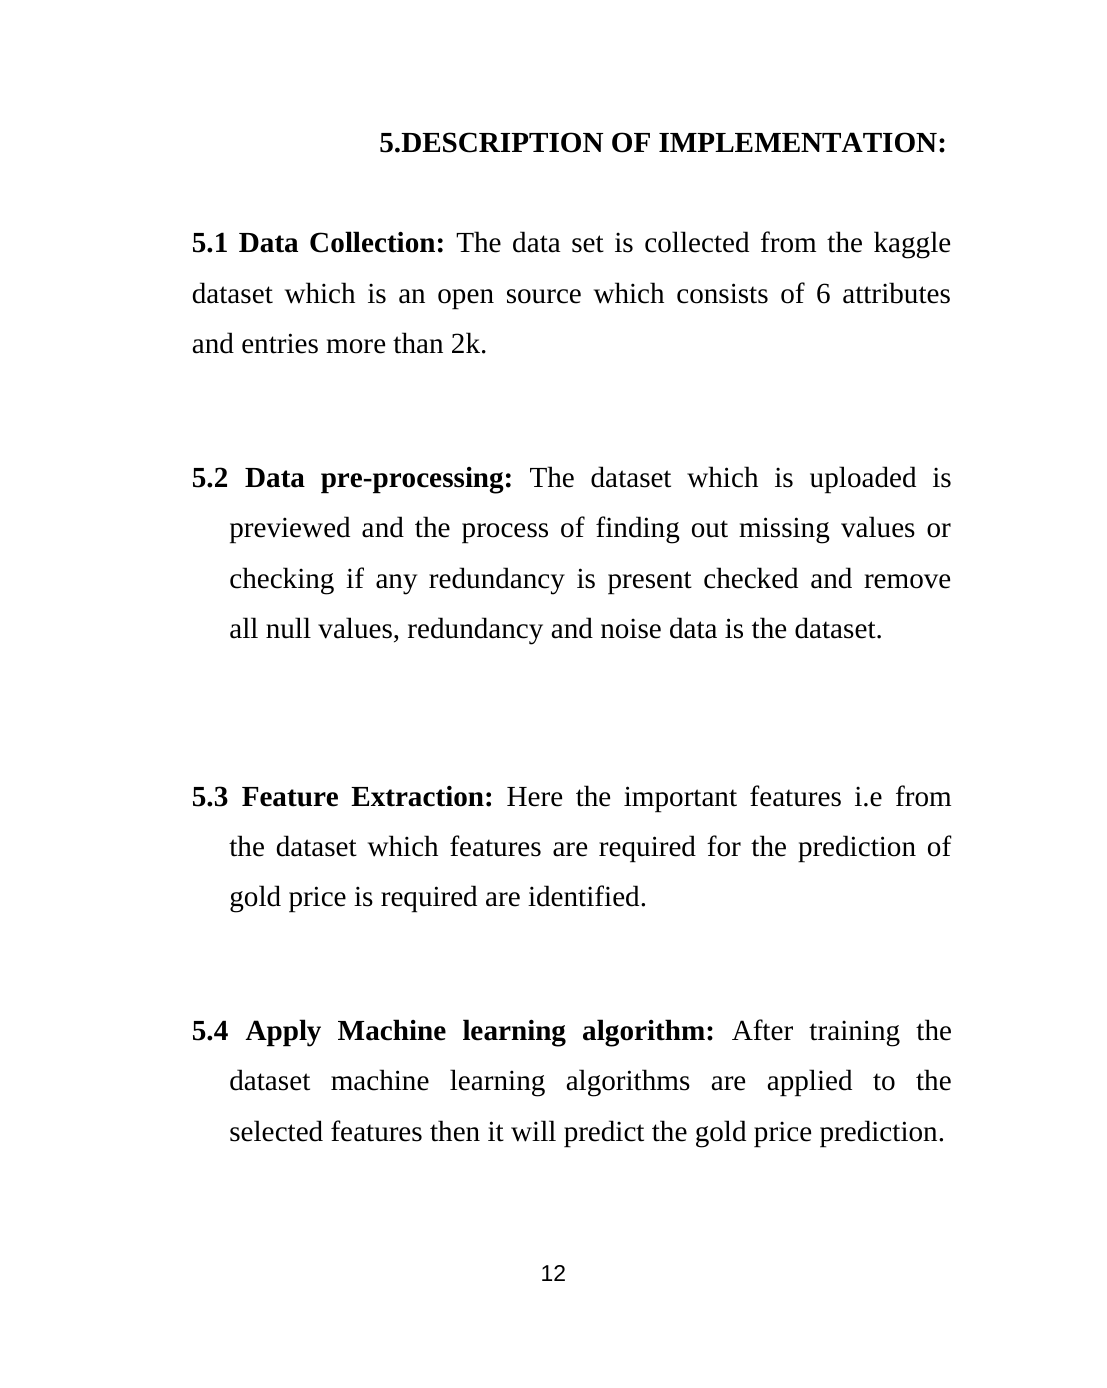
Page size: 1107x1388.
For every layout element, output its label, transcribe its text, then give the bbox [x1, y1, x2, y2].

text 5.DESCRIPTION OF IMPLEMENTATION: [304, 125, 952, 158]
list Apply Machine learning algorithm: After training the dataset machine learning algorithms are applied to the selected features then it will predict the gold price prediction. [192, 1013, 952, 1147]
text 5.1 Data Collection: The data set is collected from the kaggle dataset which is an open source which consists of 6 attributes and entries more than 2k. [192, 226, 952, 360]
list Data pre-processing: The dataset which is uploaded is previewed and the process of finding out missing values or checking if any redundancy is present checked and remove all null values, redundancy and noise data is the dataset. [192, 460, 952, 645]
list Feature Extraction: Here the important features i.e from the dataset which features are required for the prediction of gold price is required are identified. [192, 779, 952, 913]
